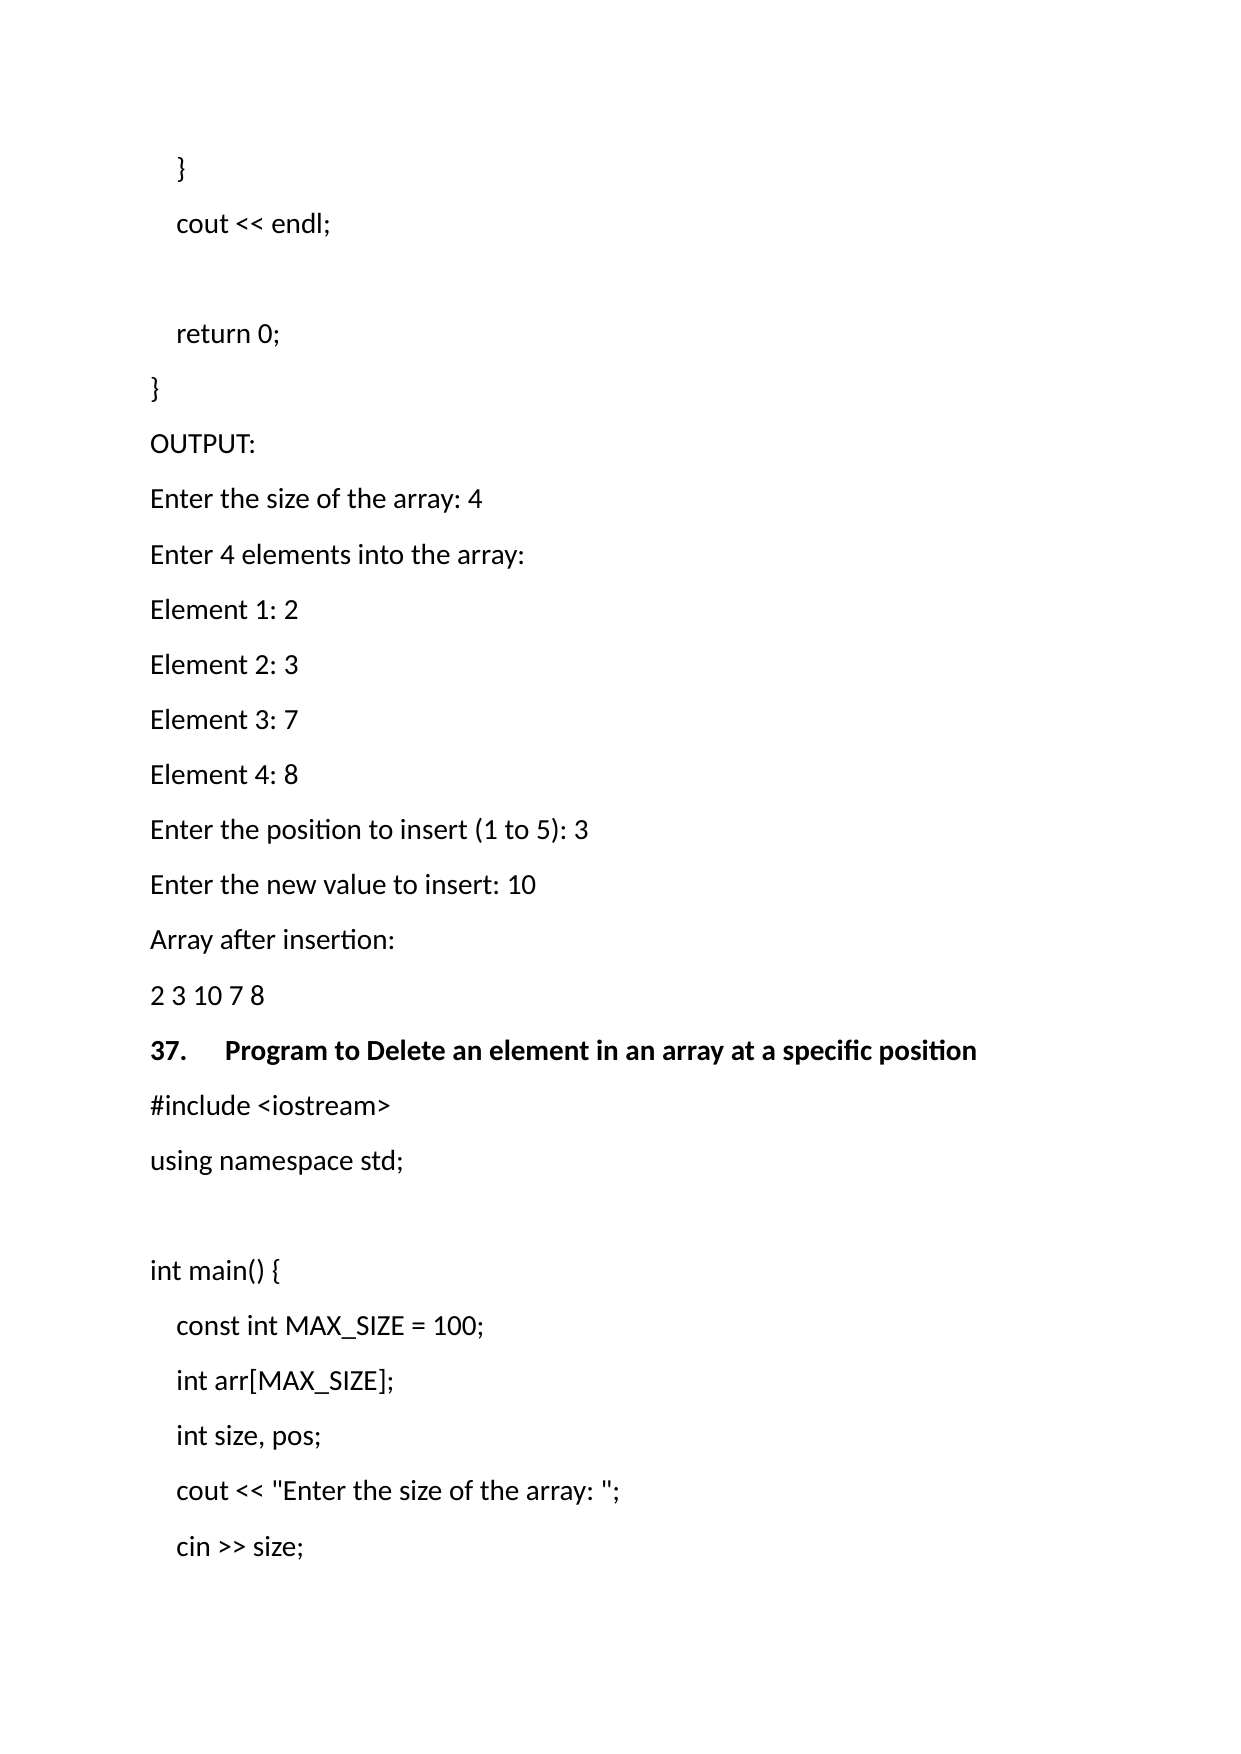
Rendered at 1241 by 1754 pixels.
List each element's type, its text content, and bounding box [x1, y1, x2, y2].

text Element 4: 8 [150, 756, 1090, 792]
text } [150, 150, 1090, 186]
text int main() { [150, 1252, 1090, 1288]
text OUTPUT: [150, 426, 1090, 461]
text 2 3 10 7 8 [150, 977, 1090, 1012]
text Element 2: 3 [150, 646, 1090, 682]
text cin >> size; [150, 1528, 1090, 1563]
text const int MAX_SIZE = 100; [150, 1307, 1090, 1343]
text Element 1: 2 [150, 591, 1090, 626]
text 37. Program to Delete an element in an array at a specific position [150, 1032, 1090, 1067]
text int size, pos; [150, 1417, 1090, 1453]
text Enter the size of the array: 4 [150, 481, 1090, 516]
text Enter the new value to insert: 10 [150, 866, 1090, 902]
text #include <iostream> [150, 1087, 1090, 1122]
text int arr[MAX_SIZE]; [150, 1362, 1090, 1398]
text Element 3: 7 [150, 701, 1090, 737]
text return 0; [150, 315, 1090, 351]
text cout << "Enter the size of the array: "; [150, 1472, 1090, 1508]
text Enter 4 elements into the array: [150, 536, 1090, 571]
text cout << endl; [150, 205, 1090, 241]
text Enter the position to insert (1 to 5): 3 [150, 811, 1090, 847]
text } [150, 370, 1090, 406]
text Array after insertion: [150, 921, 1090, 957]
text using namespace std; [150, 1142, 1090, 1177]
